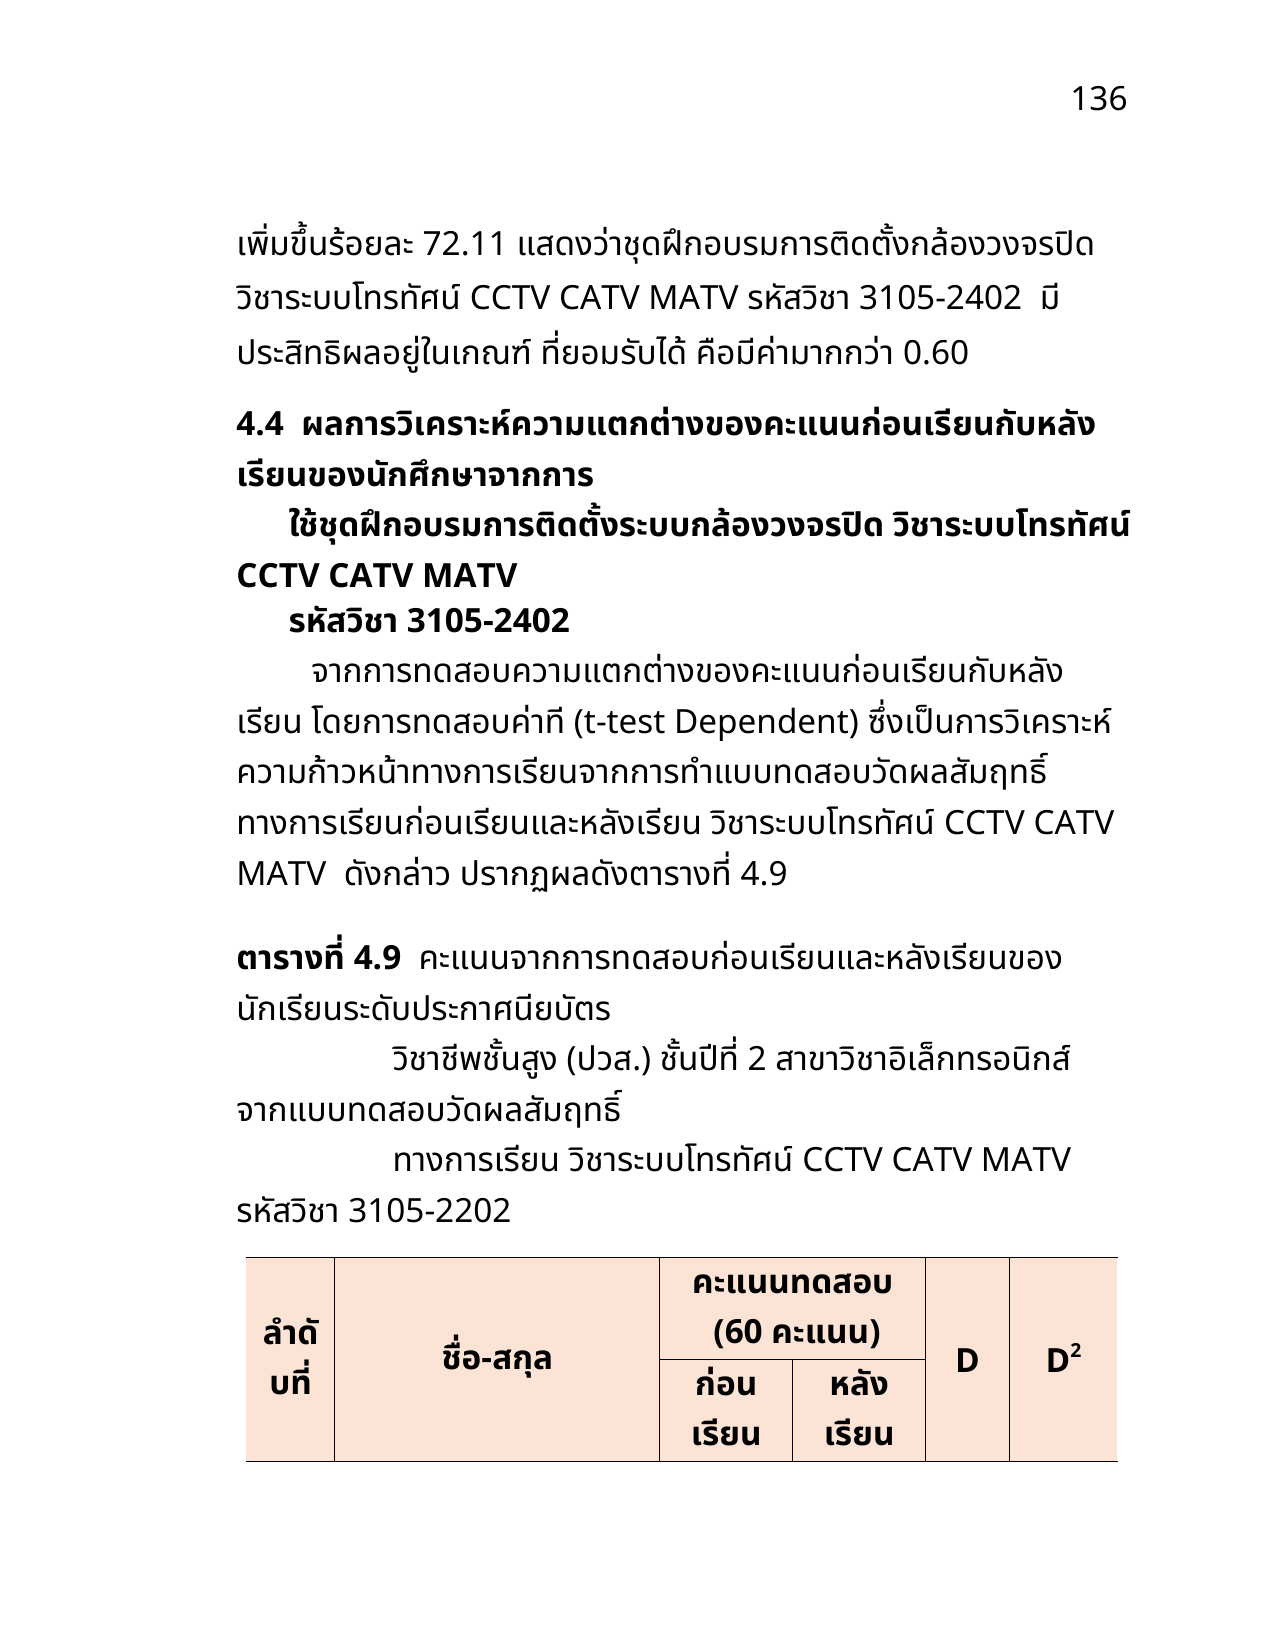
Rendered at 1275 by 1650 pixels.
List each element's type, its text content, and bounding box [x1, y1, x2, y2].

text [236, 219, 1127, 379]
table_header ลำดับที่ [246, 1258, 334, 1461]
text ใช้ชุดฝึกอบรมการติดตั้งระบบกล้องวงจรปิด วิชาระบบโทรทัศน์ CCTV CATV MATV [236, 501, 1137, 597]
table_cell หลังเรียน [793, 1360, 925, 1461]
text จากการทดสอบความแตกต่างของคะแนนก่อนเรียนกับหลังเรียน โดยการทดสอบค่าที (t-test Dependent) ซึ่งเป็นการวิเคราะห์ความก้าวหน้าทางการเรียนจากการทำแบบทดสอบวัดผลสัมฤทธิ์ทางการเรียนก่อนเรียนและหลังเรียน วิชาระบบโทรทัศน์ CCTV CATV MATV ดังกล่าว ปรากฏผลดังตารางที่ 4.9 [236, 647, 1127, 900]
table_header ชื่อ-สกุล [335, 1258, 659, 1461]
text รหัสวิชา 3105-2402 [236, 597, 1137, 647]
table_header D2 [1010, 1258, 1117, 1461]
table_header คะแนนทดสอบ (60 คะแนน) [660, 1258, 925, 1359]
text ทางการเรียน วิชาระบบโทรทัศน์ CCTV CATV MATV รหัสวิชา 3105-2202 [236, 1136, 1127, 1237]
text 4.4 ผลการวิเคราะห์ความแตกต่างของคะแนนก่อนเรียนกับหลังเรียนของนักศึกษาจากการ [236, 400, 1137, 501]
text ตารางที่ 4.9 คะแนนจากการทดสอบก่อนเรียนและหลังเรียนของนักเรียนระดับประกาศนียบัตร [236, 934, 1127, 1035]
text วิชาชีพชั้นสูง (ปวส.) ชั้นปีที่ 2 สาขาวิชาอิเล็กทรอนิกส์ จากแบบทดสอบวัดผลสัมฤทธิ์ [236, 1035, 1127, 1136]
table_header D [926, 1258, 1009, 1461]
table_cell ก่อนเรียน [660, 1360, 792, 1461]
